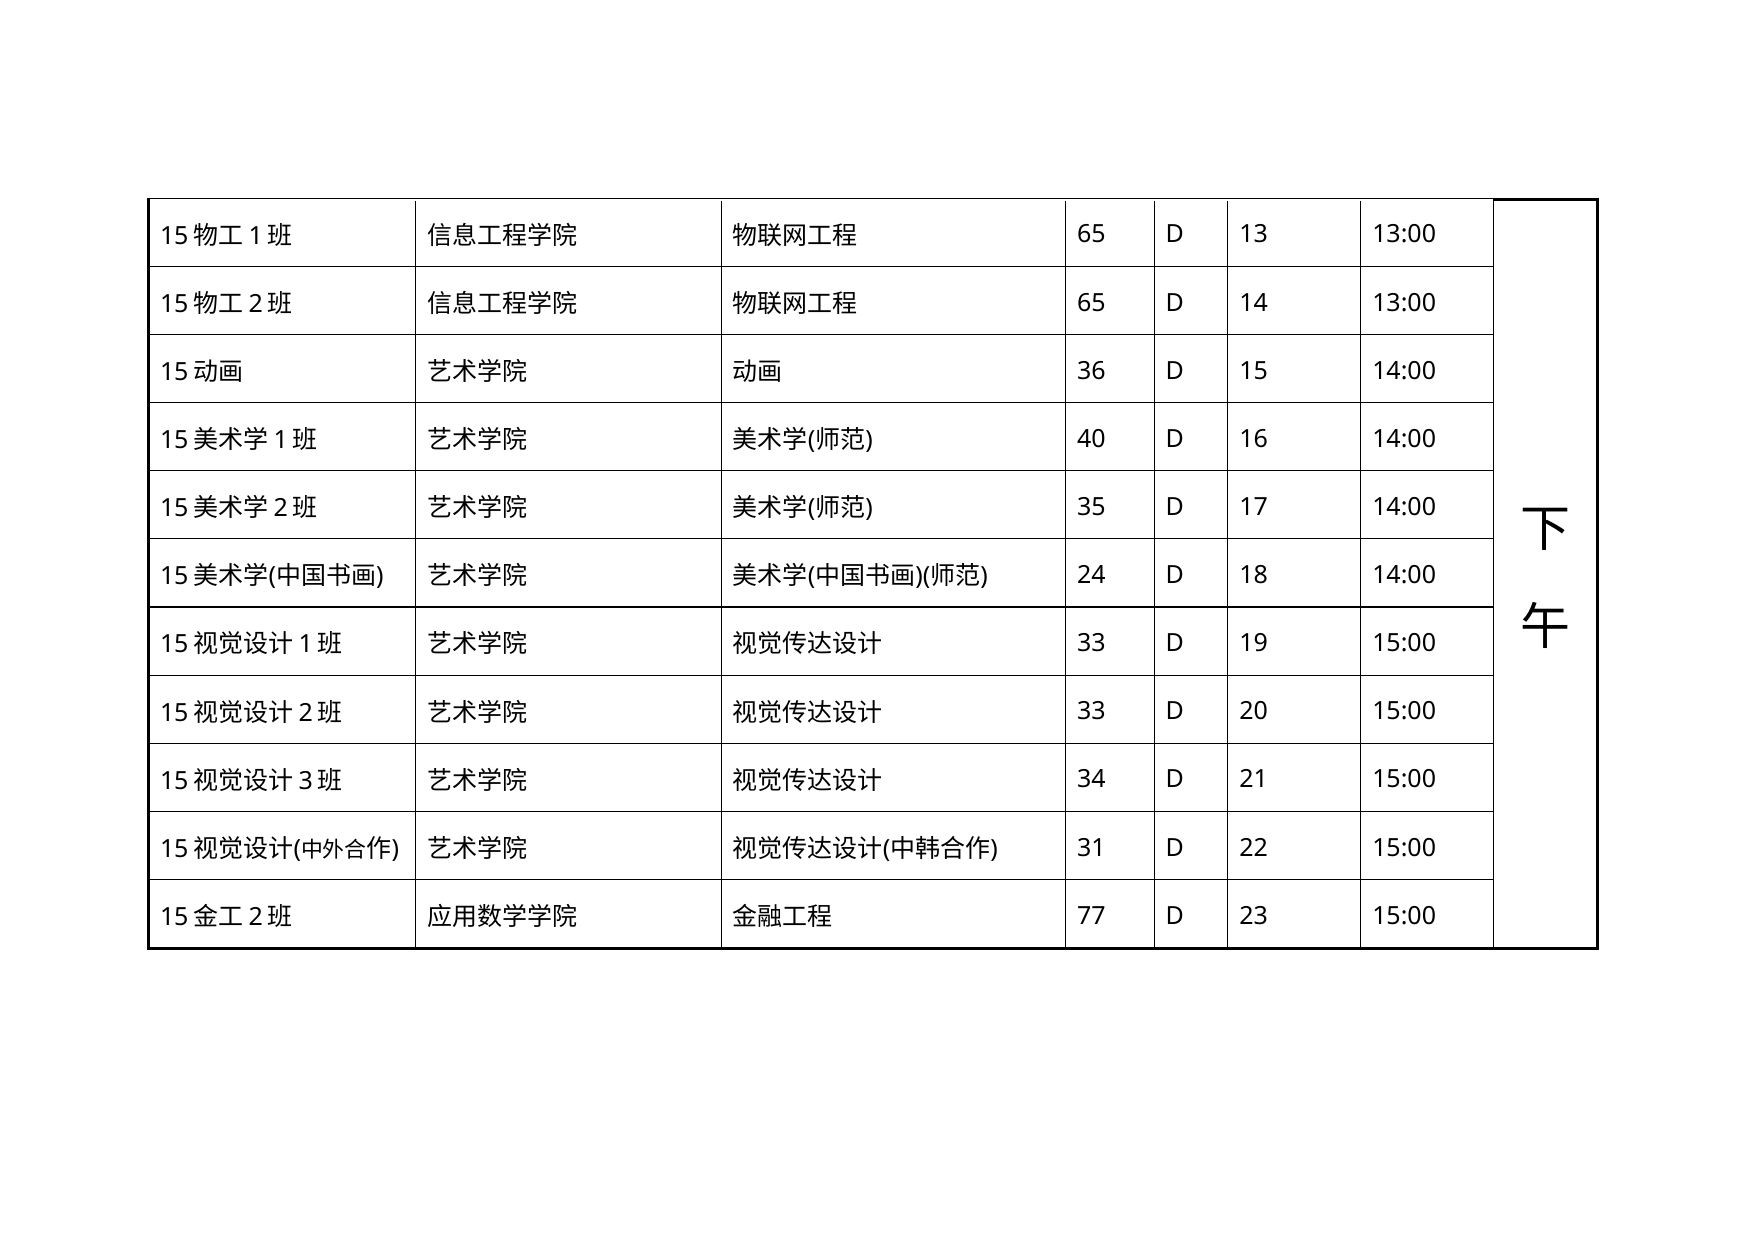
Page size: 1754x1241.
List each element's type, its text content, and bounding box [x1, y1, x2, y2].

table_cell 40 [1066, 403, 1154, 470]
table_cell 应用数学学院 [416, 880, 721, 947]
table_cell 艺术学院 [416, 403, 721, 470]
table_cell 33 [1066, 676, 1154, 743]
table_cell 15 [1228, 335, 1360, 402]
table_cell 15美术学1班 [150, 403, 415, 470]
table_cell 77 [1066, 880, 1154, 947]
table_cell 17 [1228, 471, 1360, 538]
table_cell 艺术学院 [416, 744, 721, 811]
table_cell 33 [1066, 608, 1154, 674]
table_cell 24 [1066, 539, 1154, 606]
table_cell 15动画 [150, 335, 415, 402]
table_cell 艺术学院 [416, 539, 721, 606]
table_cell 14 [1228, 267, 1360, 334]
table_cell D [1155, 676, 1227, 743]
table_cell 35 [1066, 471, 1154, 538]
table_cell 22 [1228, 812, 1360, 879]
table_cell 下 午 [1494, 201, 1596, 947]
table_cell 美术学(师范) [722, 471, 1065, 538]
table_cell 14:00 [1361, 539, 1493, 606]
table_cell 13:00 [1361, 267, 1493, 334]
table_cell 物联网工程 [721, 199, 1066, 266]
table_cell 21 [1228, 744, 1360, 811]
table_cell 视觉传达设计(中韩合作) [722, 812, 1065, 879]
table_cell 15物工1班 [150, 199, 416, 266]
table_cell 13 [1228, 199, 1361, 266]
table_cell 艺术学院 [416, 608, 721, 674]
table_cell 金融工程 [722, 880, 1065, 947]
table_cell 14:00 [1361, 335, 1493, 402]
table_cell 视觉传达设计 [722, 676, 1065, 743]
table_cell 19 [1228, 608, 1360, 674]
table_cell 15视觉设计1班 [150, 608, 415, 674]
table_cell 20 [1228, 676, 1360, 743]
table_cell D [1155, 403, 1227, 470]
table_cell 15金工2班 [150, 880, 415, 947]
table_cell 物联网工程 [722, 267, 1065, 334]
table_cell 14:00 [1361, 403, 1493, 470]
table_cell 视觉传达设计 [722, 744, 1065, 811]
table_cell 65 [1066, 267, 1154, 334]
table_cell D [1155, 744, 1227, 811]
table_cell 美术学(师范) [722, 403, 1065, 470]
table_cell 15:00 [1361, 744, 1493, 811]
table_cell 艺术学院 [416, 471, 721, 538]
table_cell 艺术学院 [416, 676, 721, 743]
table_cell D [1155, 267, 1227, 334]
table_cell 34 [1066, 744, 1154, 811]
table_cell 15美术学(中国书画) [150, 539, 415, 606]
table_cell 15美术学2班 [150, 471, 415, 538]
table_cell 15视觉设计(中外合作) [150, 812, 415, 879]
table_cell D [1155, 335, 1227, 402]
table_cell 信息工程学院 [416, 267, 721, 334]
table_cell 15:00 [1361, 812, 1493, 879]
table_cell D [1154, 199, 1228, 266]
table_cell 动画 [722, 335, 1065, 402]
table_cell 65 [1066, 199, 1154, 266]
table_cell 23 [1228, 880, 1360, 947]
table_cell 信息工程学院 [416, 199, 721, 266]
table_cell 15:00 [1361, 880, 1493, 947]
table_cell 视觉传达设计 [722, 608, 1065, 674]
table_cell D [1155, 608, 1227, 674]
table_cell 14:00 [1361, 471, 1493, 538]
table_cell 16 [1228, 403, 1360, 470]
table_cell 31 [1066, 812, 1154, 879]
table_cell D [1155, 471, 1227, 538]
table_cell 36 [1066, 335, 1154, 402]
table_cell D [1155, 880, 1227, 947]
table_cell 13:00 [1361, 199, 1493, 266]
table_cell 15:00 [1361, 676, 1493, 743]
table_cell 美术学(中国书画)(师范) [722, 539, 1065, 606]
table_cell 艺术学院 [416, 335, 721, 402]
table_cell 18 [1228, 539, 1360, 606]
table_cell 15:00 [1361, 608, 1493, 674]
table_cell 15视觉设计2班 [150, 676, 415, 743]
table_cell 15视觉设计3班 [150, 744, 415, 811]
table_cell D [1155, 812, 1227, 879]
table_cell D [1155, 539, 1227, 606]
table_cell 15物工2班 [150, 267, 415, 334]
table_cell 艺术学院 [416, 812, 721, 879]
